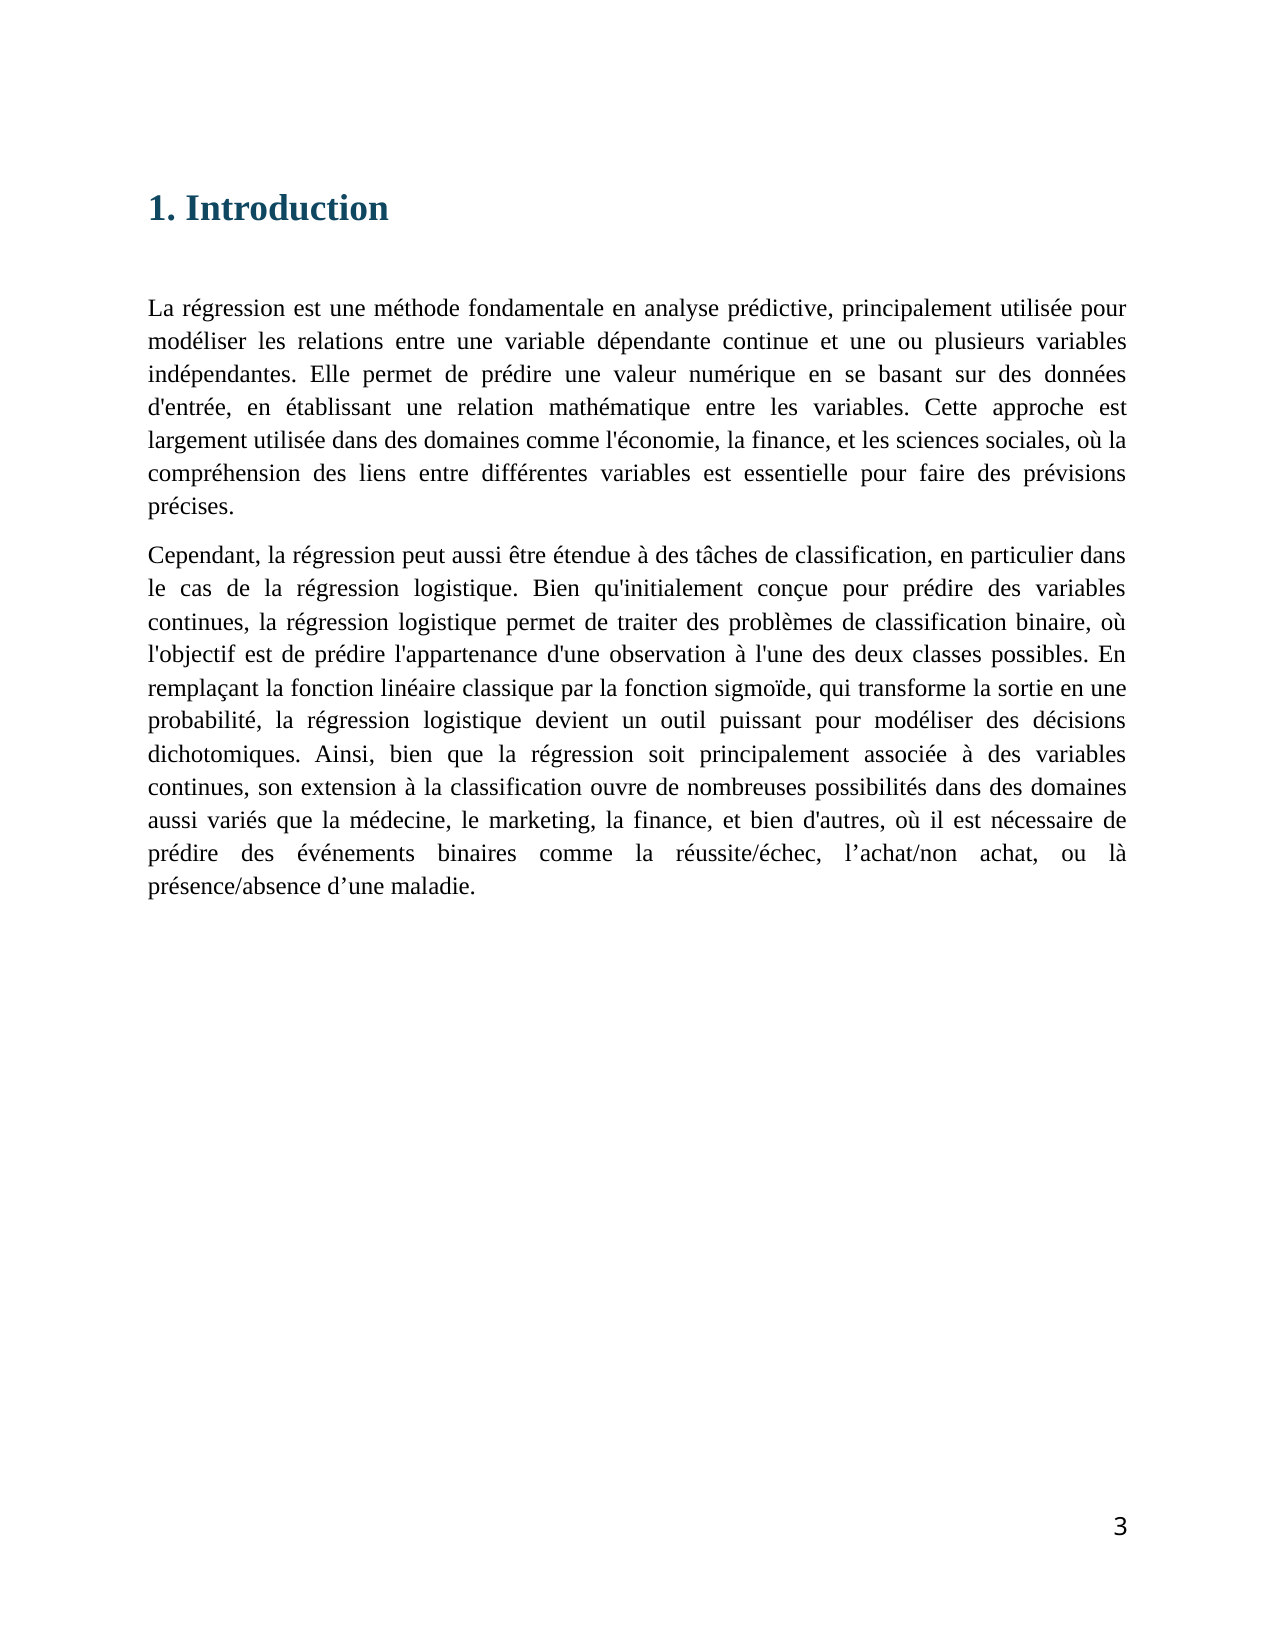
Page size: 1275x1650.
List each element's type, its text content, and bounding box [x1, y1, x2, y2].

text Cependant, la régression peut aussi être étendue à des tâches de classification, en particulier dans le cas de la régression logistique. Bien qu'initialement conçue pour prédire des variables continues, la régression logistique permet de traiter des problèmes de classification binaire, où l'objectif est de prédire l'appartenance d'une observation à l'une des deux classes possibles. En remplaçant la fonction linéaire classique par la fonction sigmoïde, qui transforme la sortie en une probabilité, la régression logistique devient un outil puissant pour modéliser des décisions dichotomiques. Ainsi, bien que la régression soit principalement associée à des variables continues, son extension à la classification ouvre de nombreuses possibilités dans des domaines aussi variés que la médecine, le marketing, la finance, et bien d'autres, où il est nécessaire de prédire des événements binaires comme la réussite/échec, l’achat/non achat, ou là présence/absence d’une maladie. [148, 541, 1127, 899]
subtitle 1. Introduction [148, 185, 1127, 228]
text La régression est une méthode fondamentale en analyse prédictive, principalement utilisée pour modéliser les relations entre une variable dépendante continue et une ou plusieurs variables indépendantes. Elle permet de prédire une valeur numérique en se basant sur des données d'entrée, en établissant une relation mathématique entre les variables. Cette approche est largement utilisée dans des domaines comme l'économie, la finance, et les sciences sociales, où la compréhension des liens entre différentes variables est essentielle pour faire des prévisions précises. [148, 293, 1127, 519]
